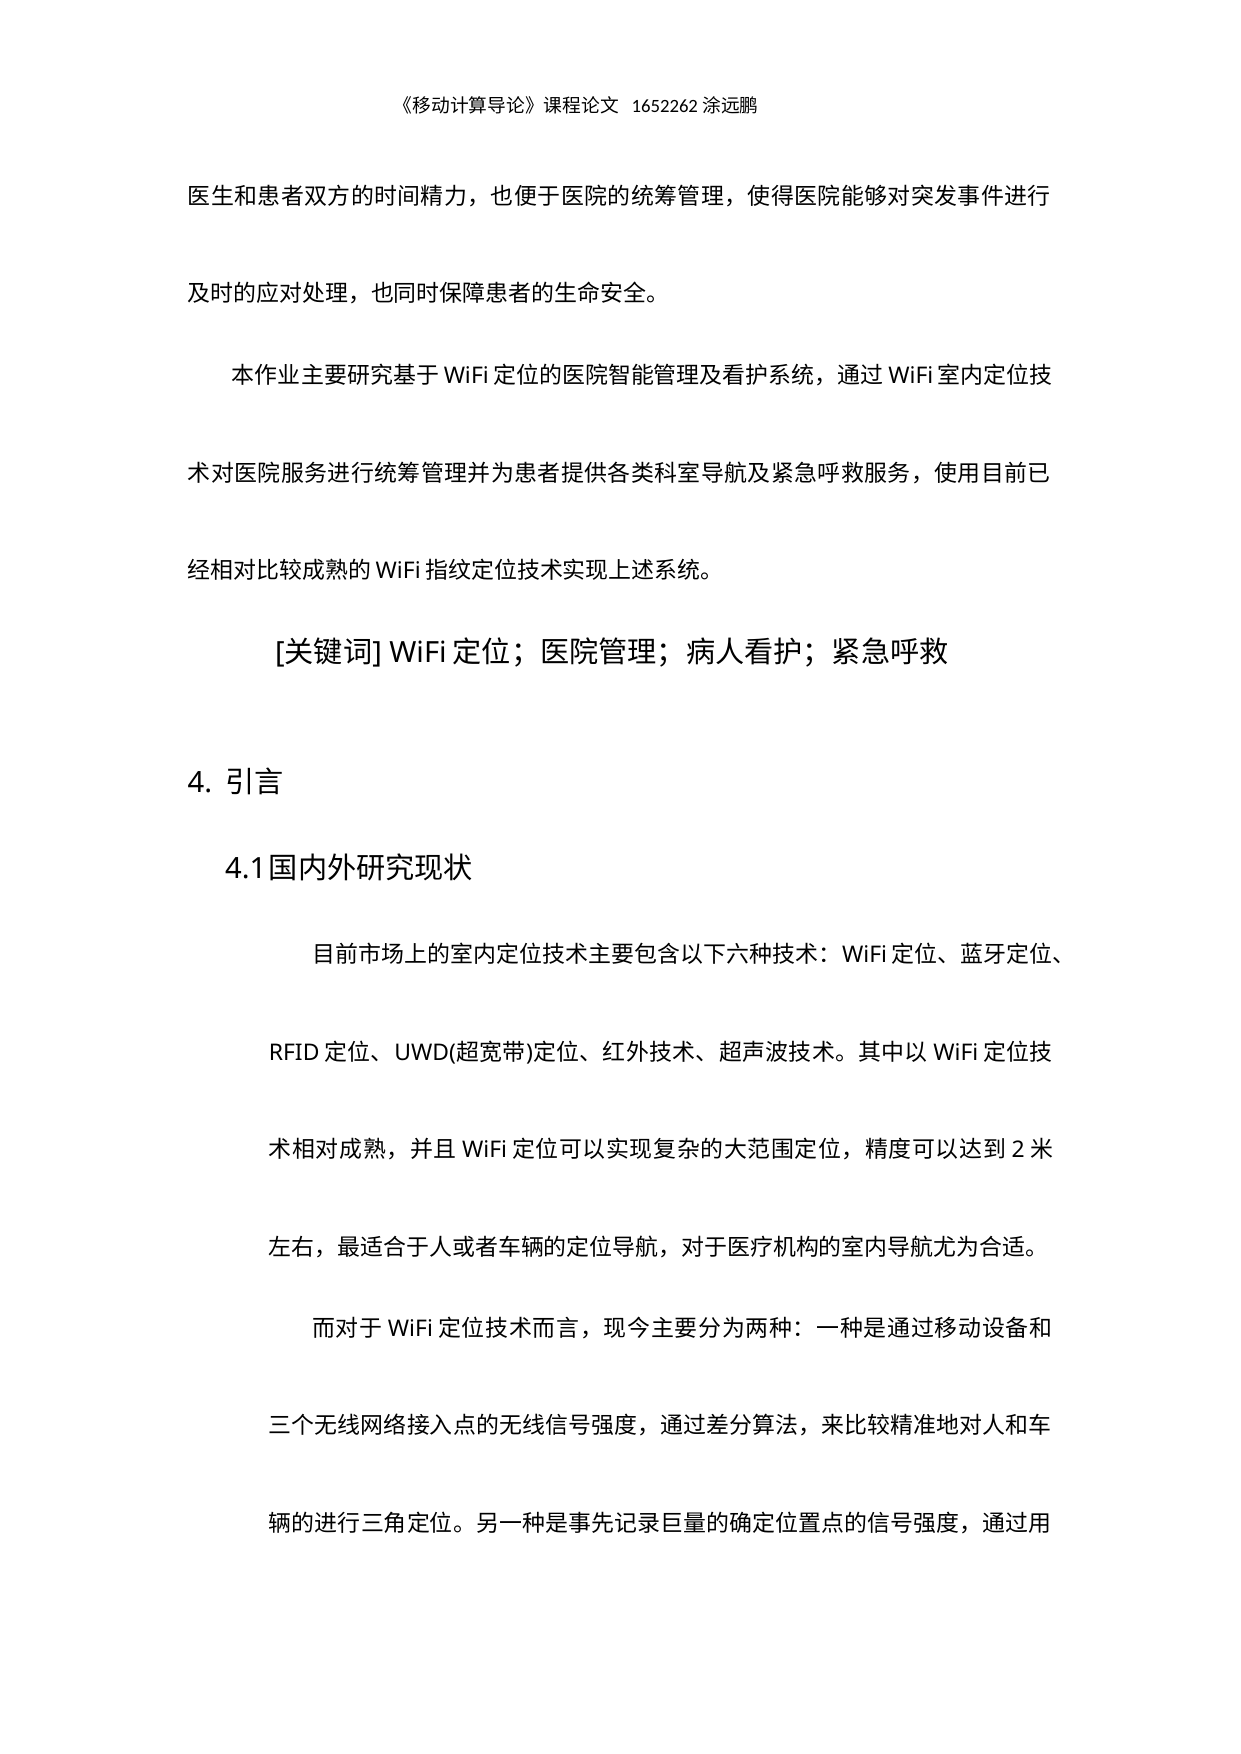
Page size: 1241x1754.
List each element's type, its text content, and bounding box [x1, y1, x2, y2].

list 国内外研究现状 [225, 834, 1053, 899]
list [269, 1294, 1053, 1554]
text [187, 162, 1053, 324]
list 目前市场上的室内定位技术主要包含以下六种技术：WiFi定位、蓝牙定位、RFID定位、UWD(超宽带)定位、红外技术、超声波技术。其中以WiFi定位技术相对成熟，并且WiFi定位可以实现复杂的大范围定位，精度可以达到2米左右，最适合于人或者车辆的定位导航，对于医疗机构的室内导航尤为合适。 [269, 920, 1053, 1277]
text [关键词] WiFi定位；医院管理；病人看护；紧急呼救 [231, 618, 1053, 683]
list 引言 [187, 748, 1053, 813]
text 本作业主要研究基于WiFi定位的医院智能管理及看护系统，通过WiFi室内定位技术对医院服务进行统筹管理并为患者提供各类科室导航及紧急呼救服务，使用目前已经相对比较成熟的WiFi指纹定位技术实现上述系统。 [187, 341, 1053, 601]
